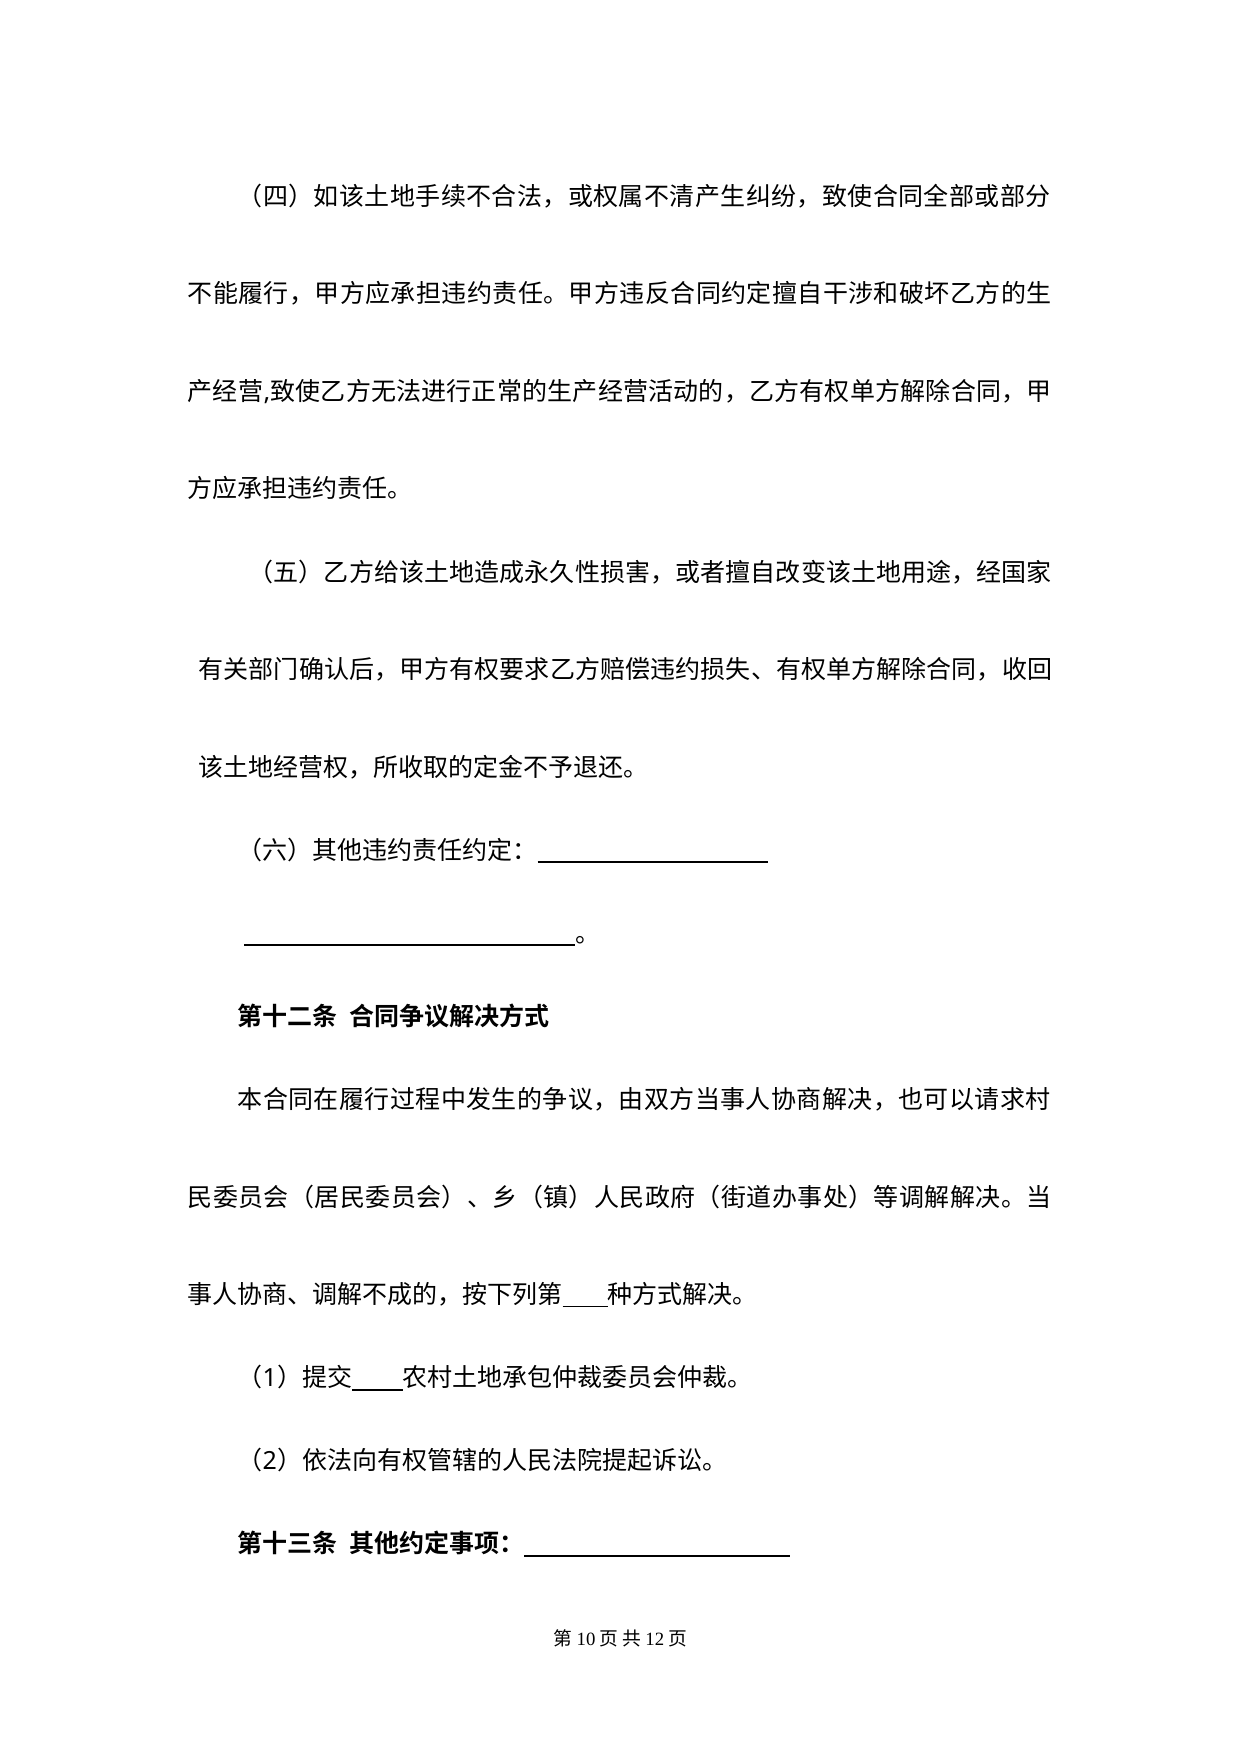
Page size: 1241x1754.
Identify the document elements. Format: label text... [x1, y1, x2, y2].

text （1）提交 农村土地承包仲裁委员会仲裁。 [187, 1343, 1053, 1408]
text 。 [187, 899, 1053, 964]
text （六）其他违约责任约定： [187, 816, 1053, 881]
text （五）乙方给该土地造成永久性损害，或者擅自改变该土地用途，经国家有关部门确认后，甲方有权要求乙方赔偿违约损失、有权单方解除合同，收回该土地经营权，所收取的定金不予退还。 [198, 538, 1053, 798]
text 第十三条 其他约定事项： [187, 1509, 1053, 1574]
text 本合同在履行过程中发生的争议，由双方当事人协商解决，也可以请求村民委员会（居民委员会）、乡（镇）人民政府（街道办事处）等调解解决。当事人协商、调解不成的，按下列第 种方式解决。 [187, 1065, 1053, 1325]
text 第十二条 合同争议解决方式 [187, 982, 1053, 1047]
text （2）依法向有权管辖的人民法院提起诉讼。 [187, 1426, 1053, 1491]
text （四）如该土地手续不合法，或权属不清产生纠纷，致使合同全部或部分不能履行，甲方应承担违约责任。甲方违反合同约定擅自干涉和破坏乙方的生产经营,致使乙方无法进行正常的生产经营活动的，乙方有权单方解除合同，甲方应承担违约责任。 [187, 162, 1053, 519]
